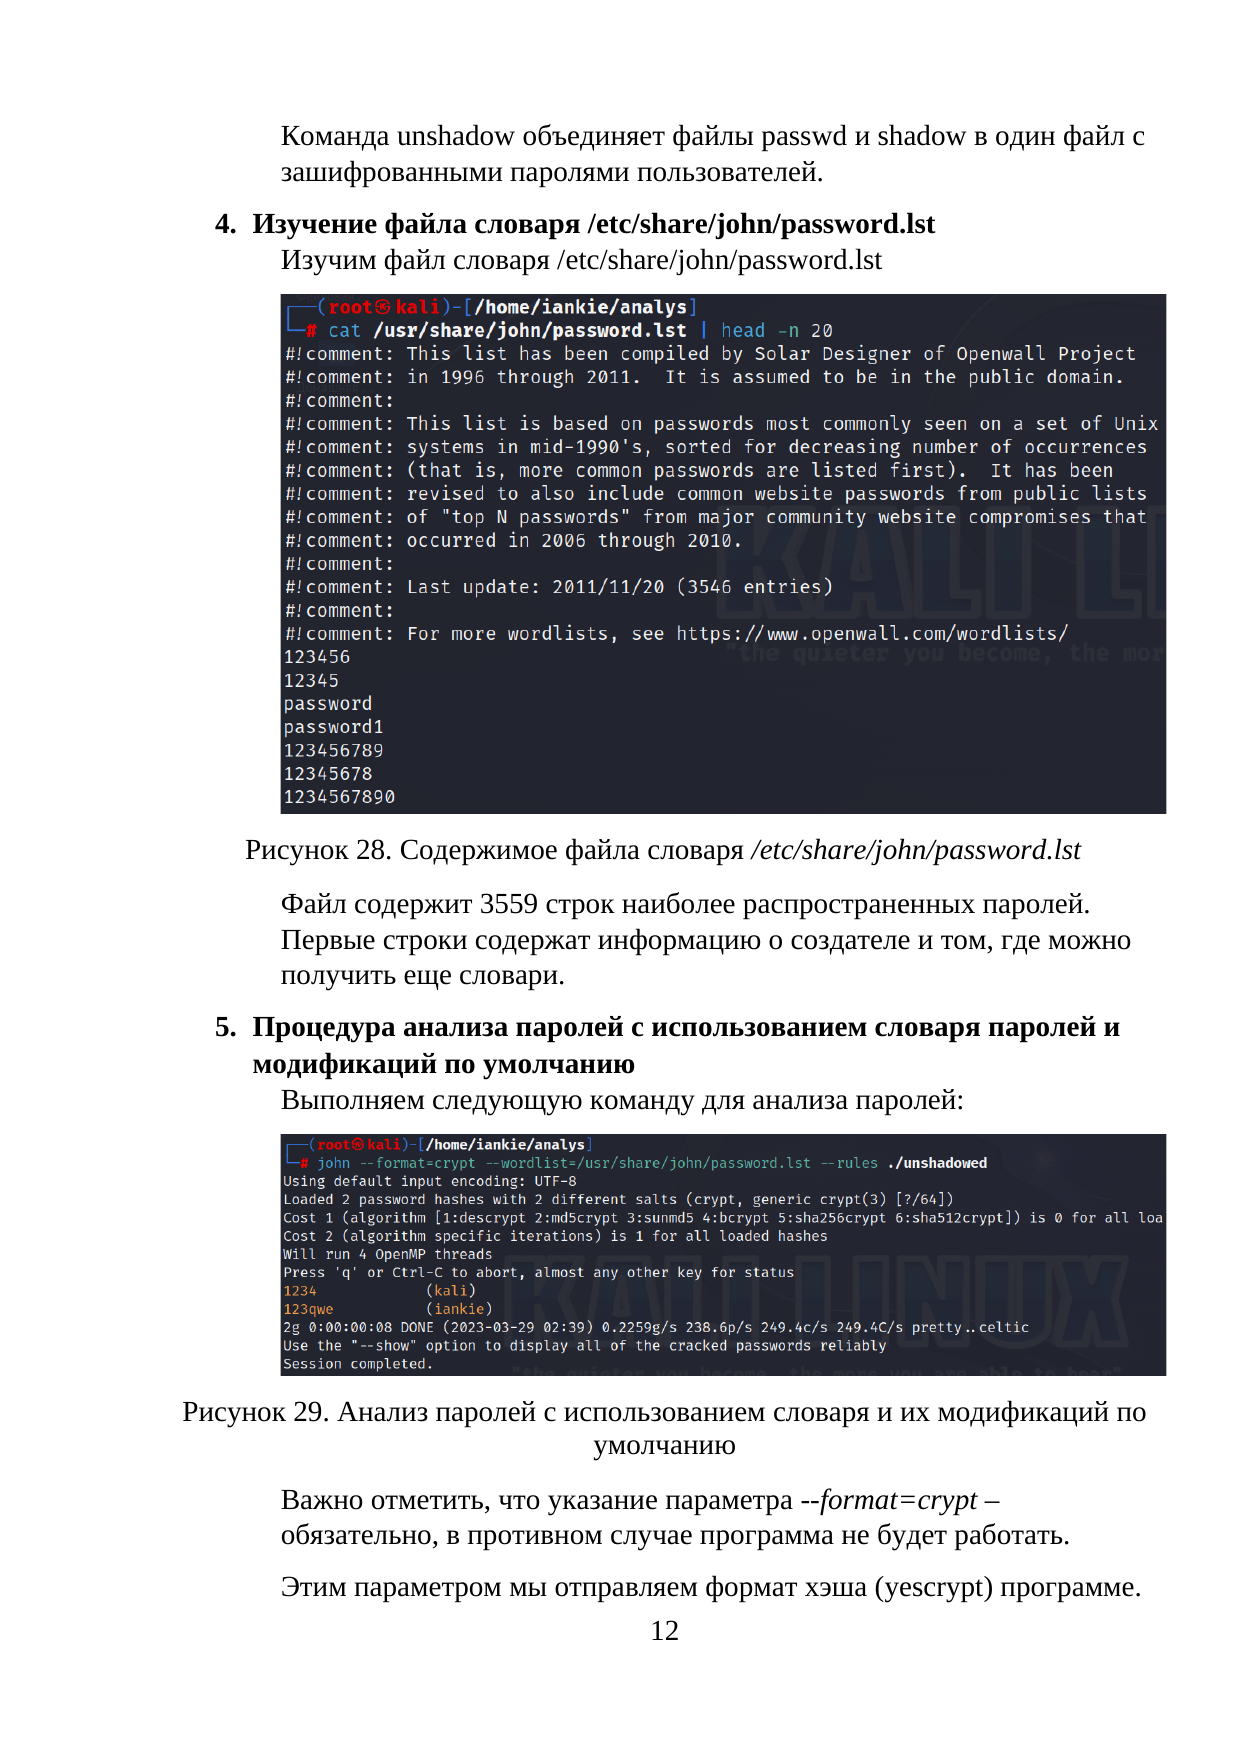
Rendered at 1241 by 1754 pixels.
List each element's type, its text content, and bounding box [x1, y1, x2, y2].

picture [280, 1134, 1167, 1376]
text Файл содержит 3559 строк наиболее распространенных паролей. Первые строки содержат информацию о создателе и том, где можно получить еще словари. [281, 886, 1152, 991]
text Изучим файл словаря /etc/share/john/password.lst [281, 242, 1152, 276]
text Команда unshadow объединяет файлы passwd и shadow в один файл с зашифрованными паролями пользователей. [281, 118, 1152, 187]
text Этим параметром мы отправляем формат хэша (yescrypt) программе. [281, 1569, 1152, 1603]
text Рисунок 29. Анализ паролей с использованием словаря и их модификаций по умолчанию [177, 1394, 1152, 1461]
subtitle Изучение файла словаря /etc/share/john/password.lst [215, 206, 1152, 239]
subtitle Процедура анализа паролей с использованием словаря паролей и модификаций по умолчанию [215, 1009, 1152, 1079]
picture [280, 294, 1167, 814]
text Рисунок 28. Содержимое файла словаря /etc/share/john/password.lst [177, 832, 1152, 866]
text Выполняем следующую команду для анализа паролей: [281, 1082, 1152, 1115]
text Важно отметить, что указание параметра --format=crypt – обязательно, в противном случае программа не будет работать. [281, 1482, 1152, 1551]
